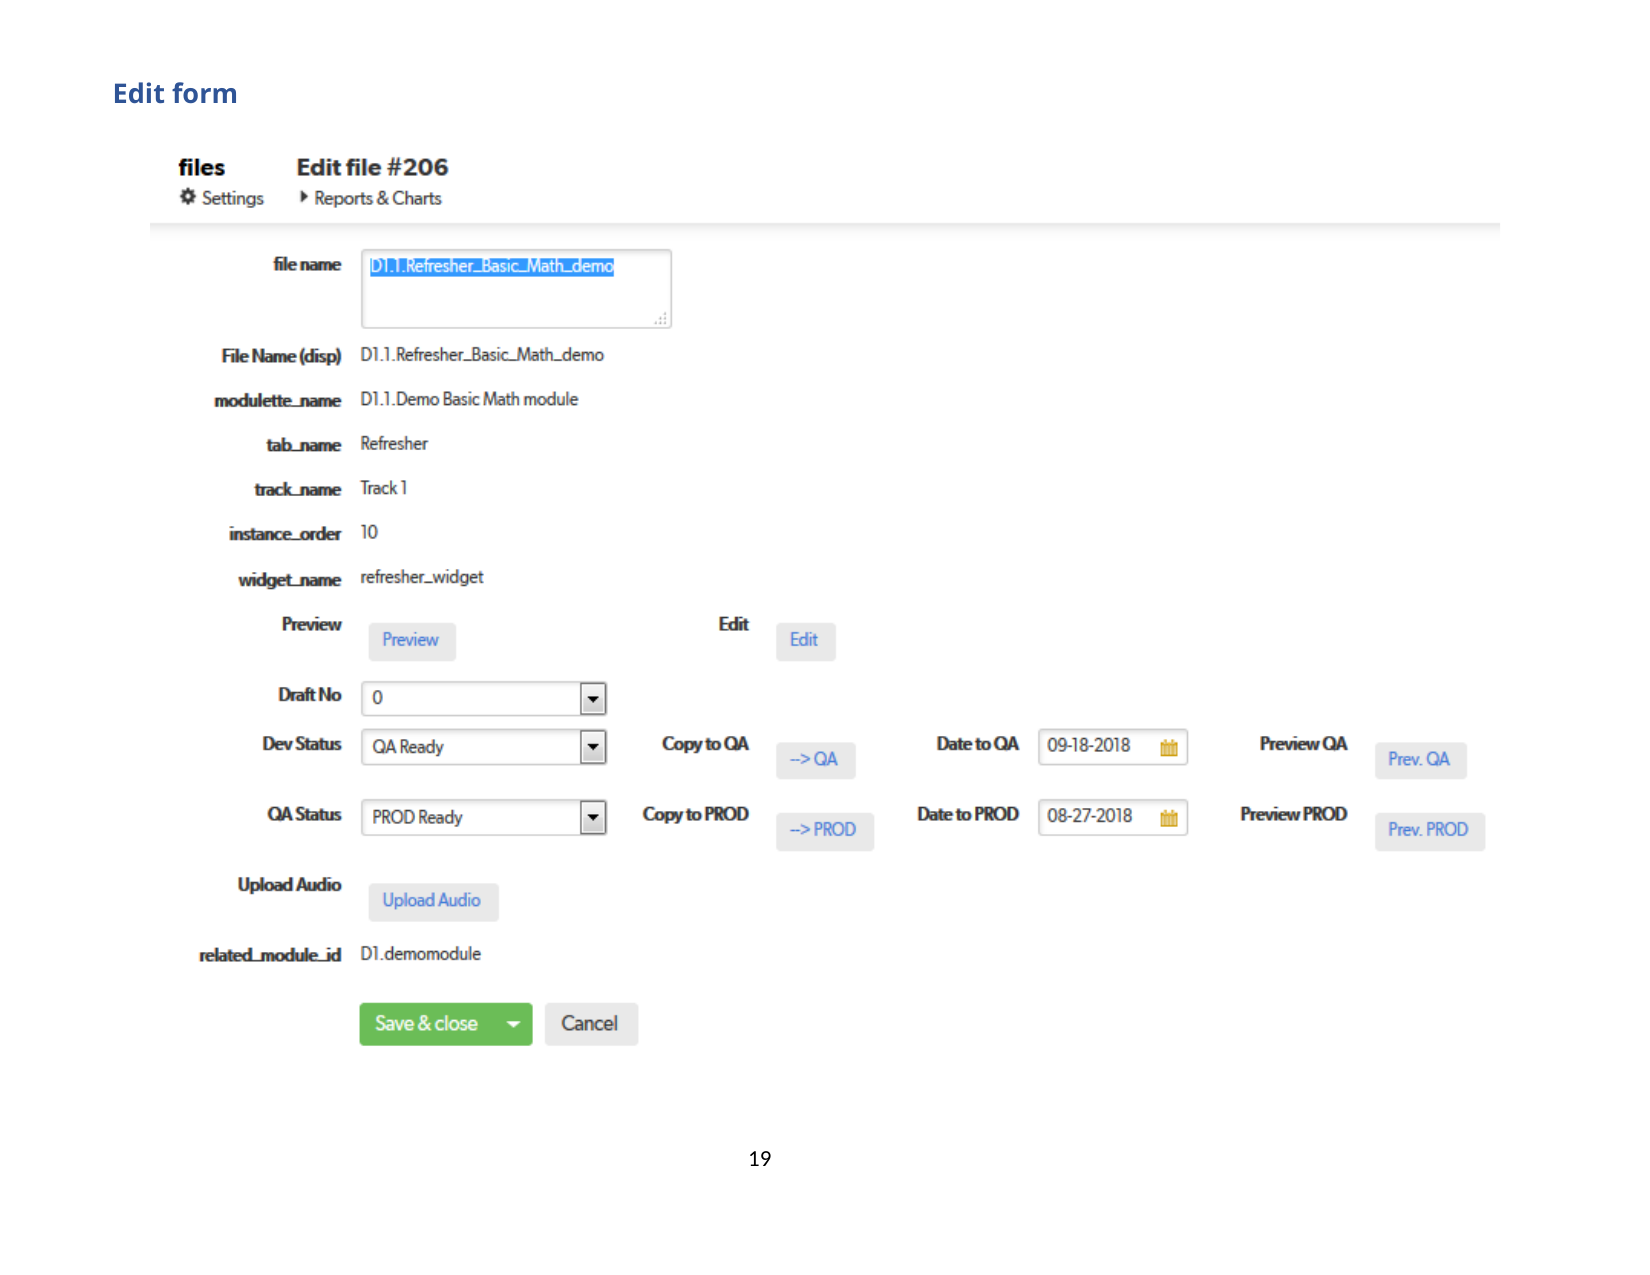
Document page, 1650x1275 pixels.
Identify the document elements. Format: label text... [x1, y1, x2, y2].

subtitle Edit form [112, 75, 1369, 112]
picture [150, 139, 1500, 1069]
